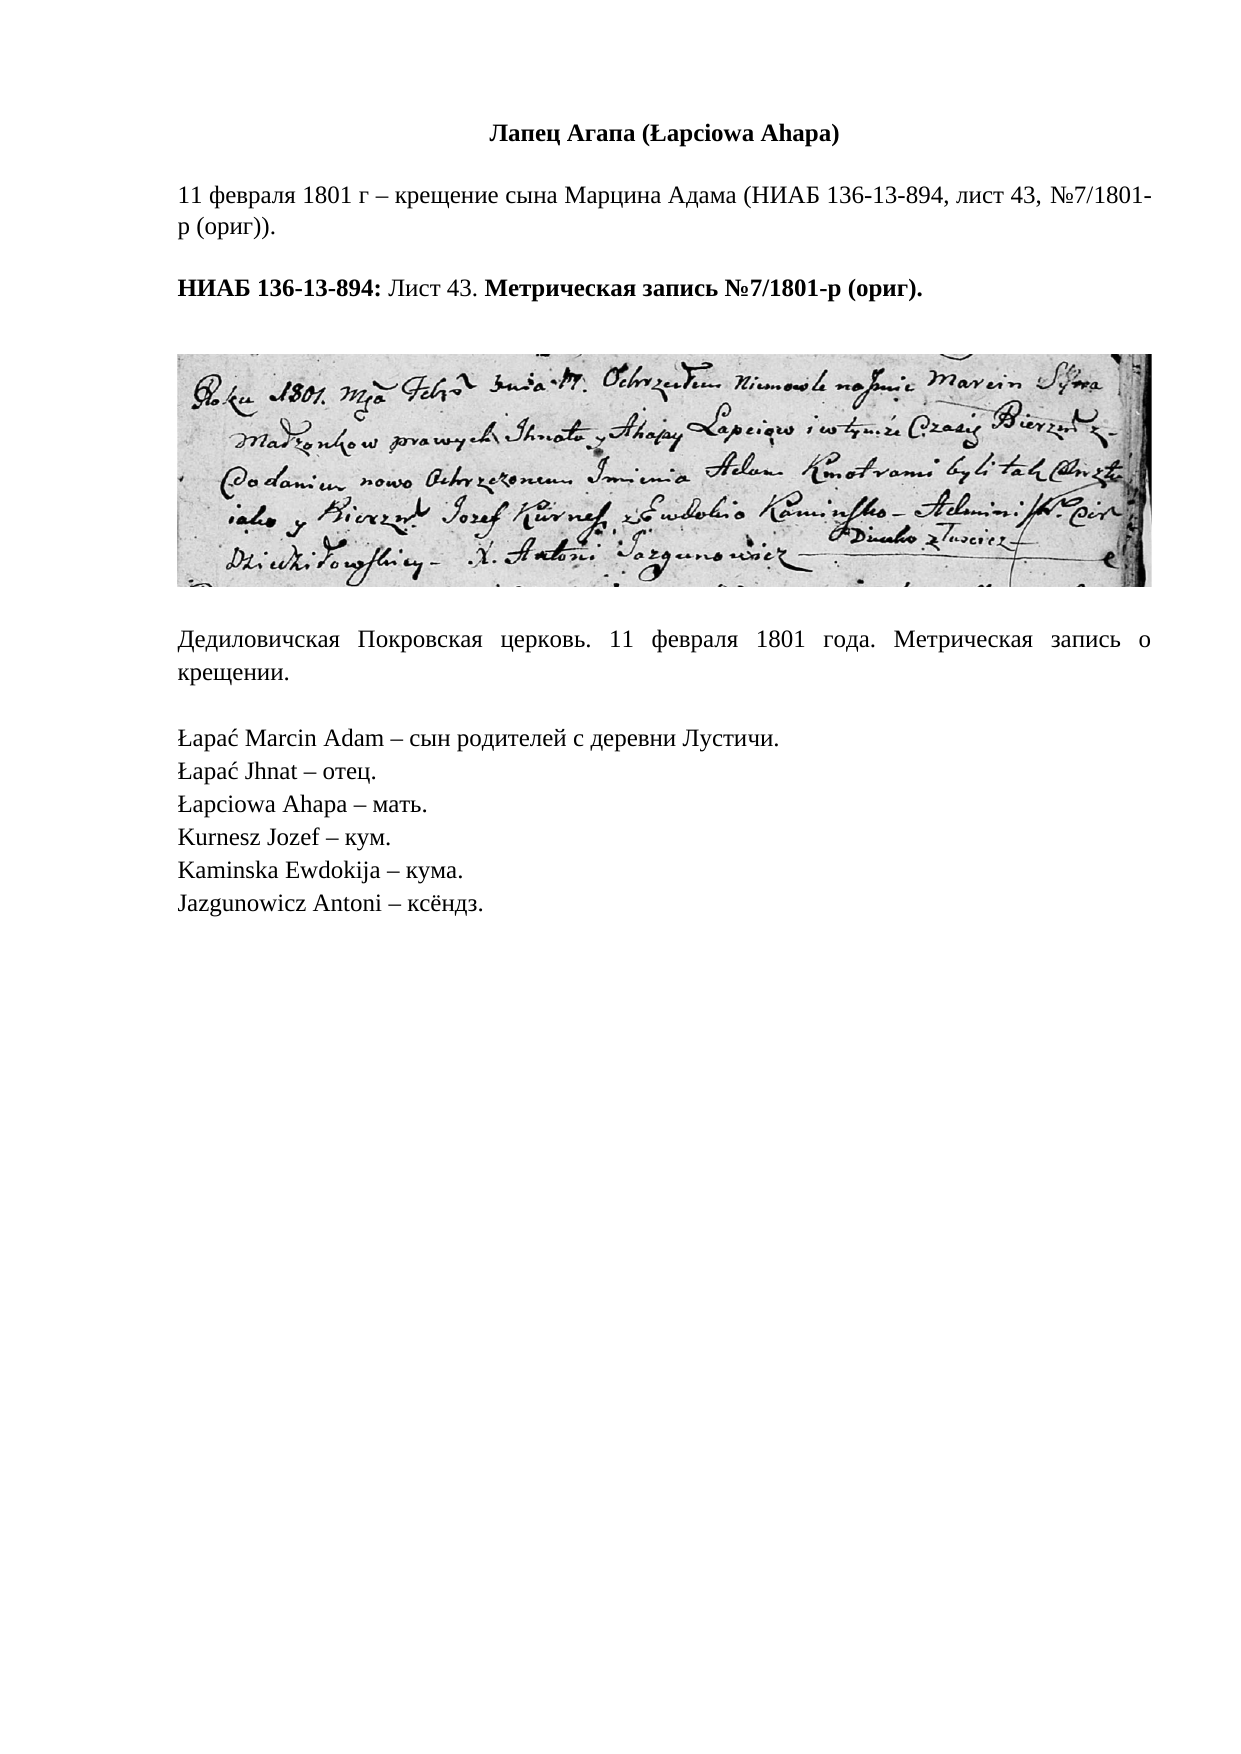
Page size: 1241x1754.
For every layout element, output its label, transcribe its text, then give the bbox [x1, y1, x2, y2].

text Kurnesz Jozef – кум. [177, 822, 1152, 851]
text Лапец Агапа (Łapciowa Ahapa) [177, 118, 1152, 147]
text Дедиловичская Покровская церковь. 11 февраля 1801 года. Метрическая запись о крещении. [177, 624, 1152, 685]
text Kaminska Ewdokija – кума. [177, 855, 1152, 883]
text Łapciowa Ahapa – мать. [177, 789, 1152, 817]
text НИАБ 136-13-894: Лист 43. Метрическая запись №7/1801-р (ориг). [177, 273, 1152, 302]
text Jazgunowicz Antoni – ксёндз. [177, 888, 1152, 917]
text 11 февраля 1801 г – крещение сына Марцина Адама (НИАБ 136-13-894, лист 43, №7/1801-р (ориг)). [177, 180, 1152, 240]
text Łapać Jhnat – отец. [177, 756, 1152, 784]
text Łapać Marcin Adam – сын родителей с деревни Лустичи. [177, 723, 1152, 751]
picture [177, 354, 1152, 587]
